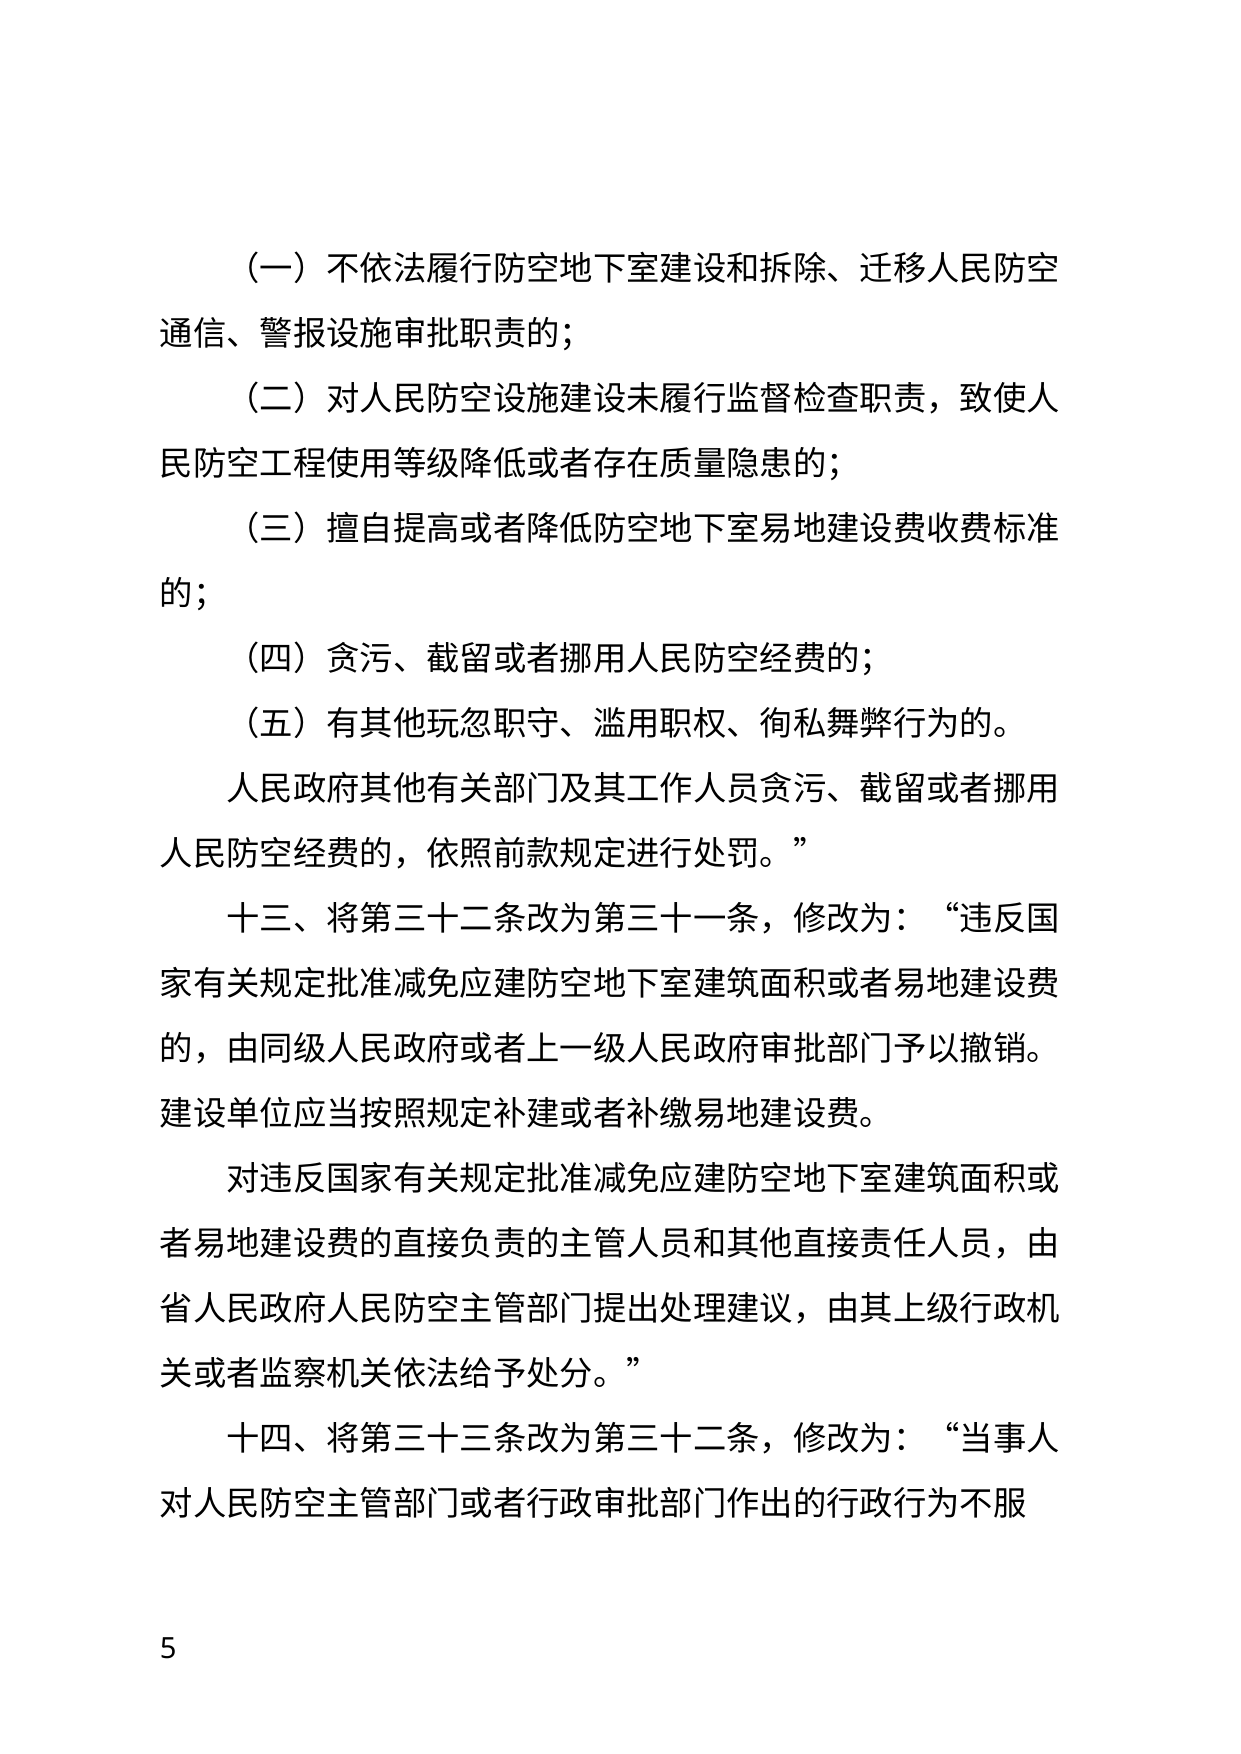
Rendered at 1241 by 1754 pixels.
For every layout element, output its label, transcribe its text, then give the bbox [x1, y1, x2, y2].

text 人民政府其他有关部门及其工作人员贪污、截留或者挪用人民防空经费的，依照前款规定进行处罚。” [159, 753, 1081, 883]
text 对违反国家有关规定批准减免应建防空地下室建筑面积或者易地建设费的直接负责的主管人员和其他直接责任人员，由省人民政府人民防空主管部门提出处理建议，由其上级行政机关或者监察机关依法给予处分。” [159, 1143, 1081, 1403]
text （三）擅自提高或者降低防空地下室易地建设费收费标准的； [159, 493, 1081, 623]
text （五）有其他玩忽职守、滥用职权、徇私舞弊行为的。 [159, 688, 1081, 753]
text （二）对人民防空设施建设未履行监督检查职责，致使人民防空工程使用等级降低或者存在质量隐患的； [159, 363, 1081, 493]
text （一）不依法履行防空地下室建设和拆除、迁移人民防空通信、警报设施审批职责的； [159, 233, 1081, 363]
text 十三、将第三十二条改为第三十一条，修改为：“违反国家有关规定批准减免应建防空地下室建筑面积或者易地建设费的，由同级人民政府或者上一级人民政府审批部门予以撤销。建设单位应当按照规定补建或者补缴易地建设费。 [159, 883, 1081, 1143]
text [159, 1403, 1081, 1533]
text （四）贪污、截留或者挪用人民防空经费的； [159, 623, 1081, 688]
